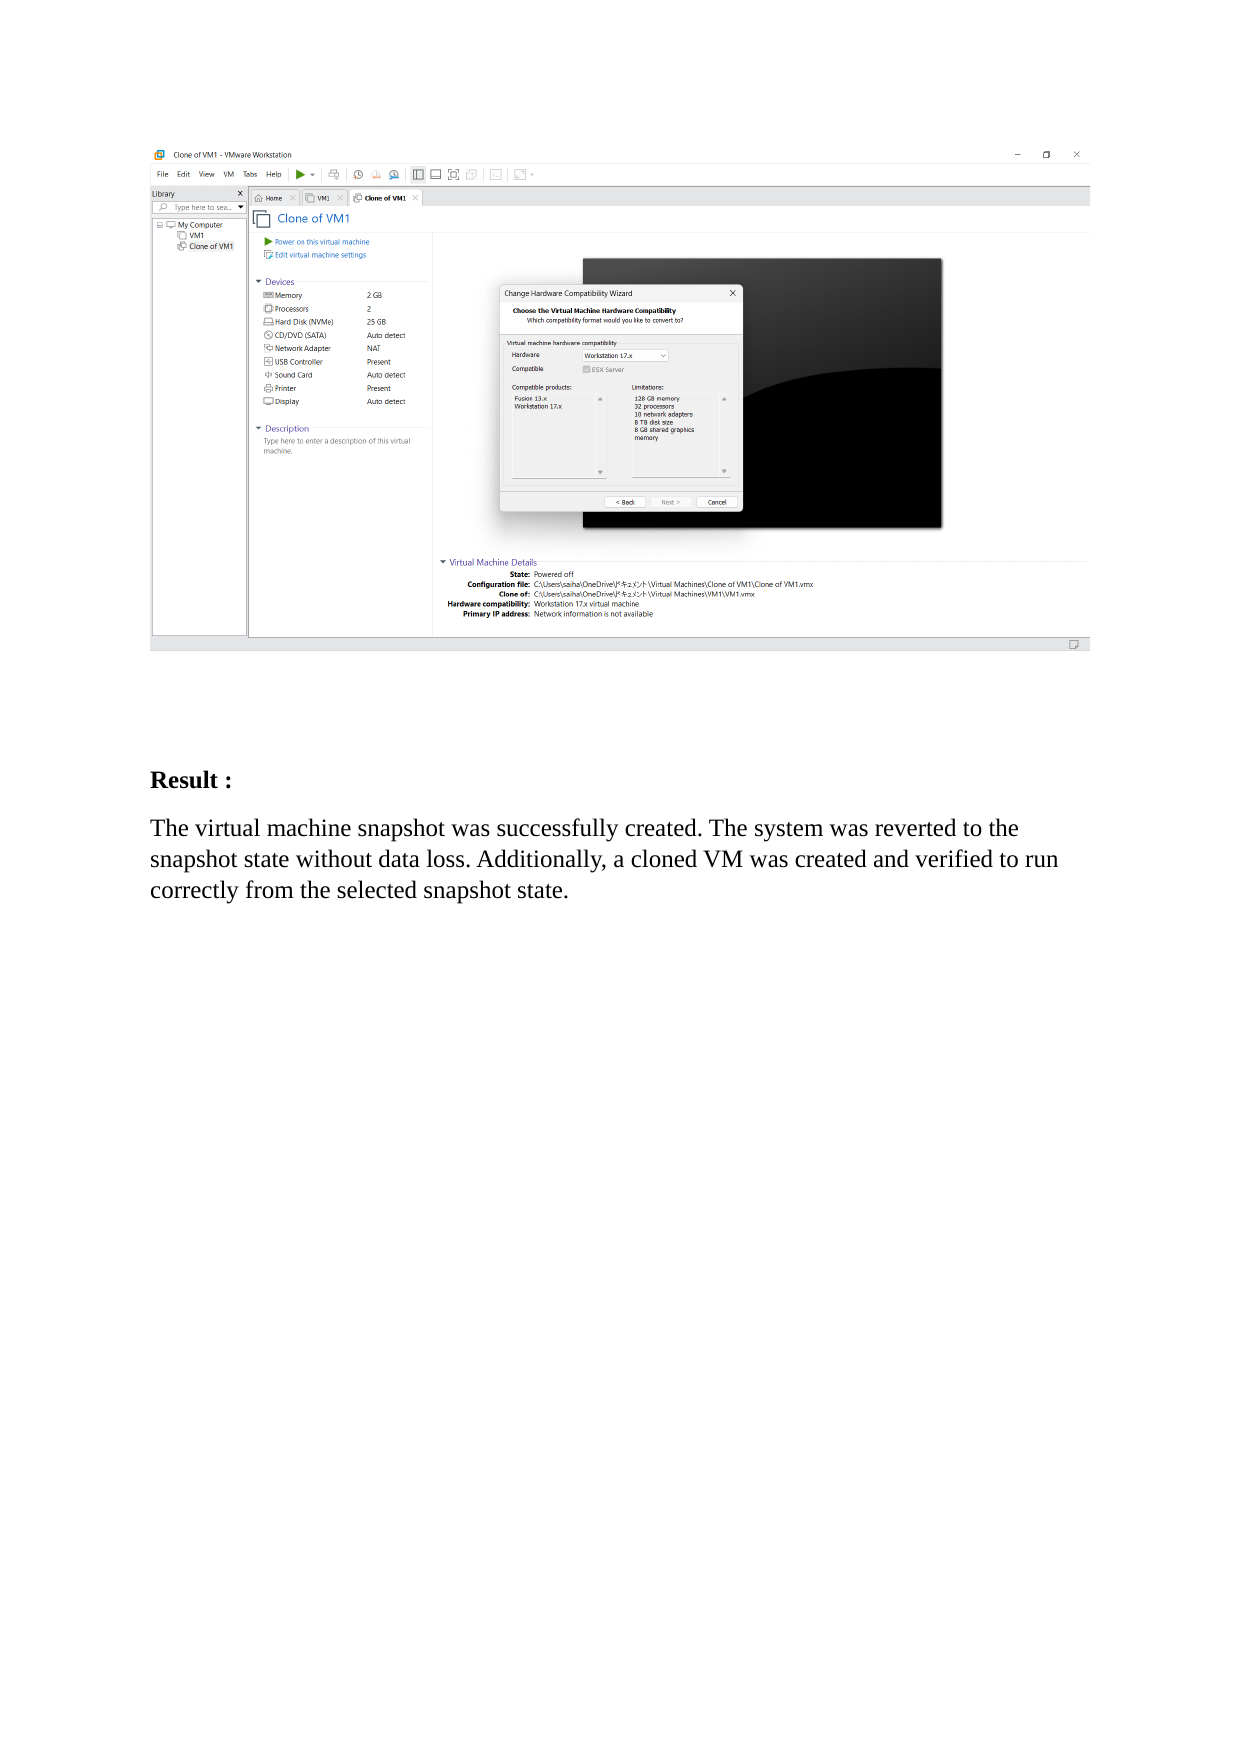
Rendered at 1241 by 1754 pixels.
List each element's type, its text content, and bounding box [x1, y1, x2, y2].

text Result : [150, 765, 1090, 794]
text The virtual machine snapshot was successfully created. The system was reverted to the snapshot state without data loss. Additionally, a cloned VM was created and verified to run correctly from the selected snapshot state. [150, 813, 1090, 904]
picture [150, 150, 1091, 651]
